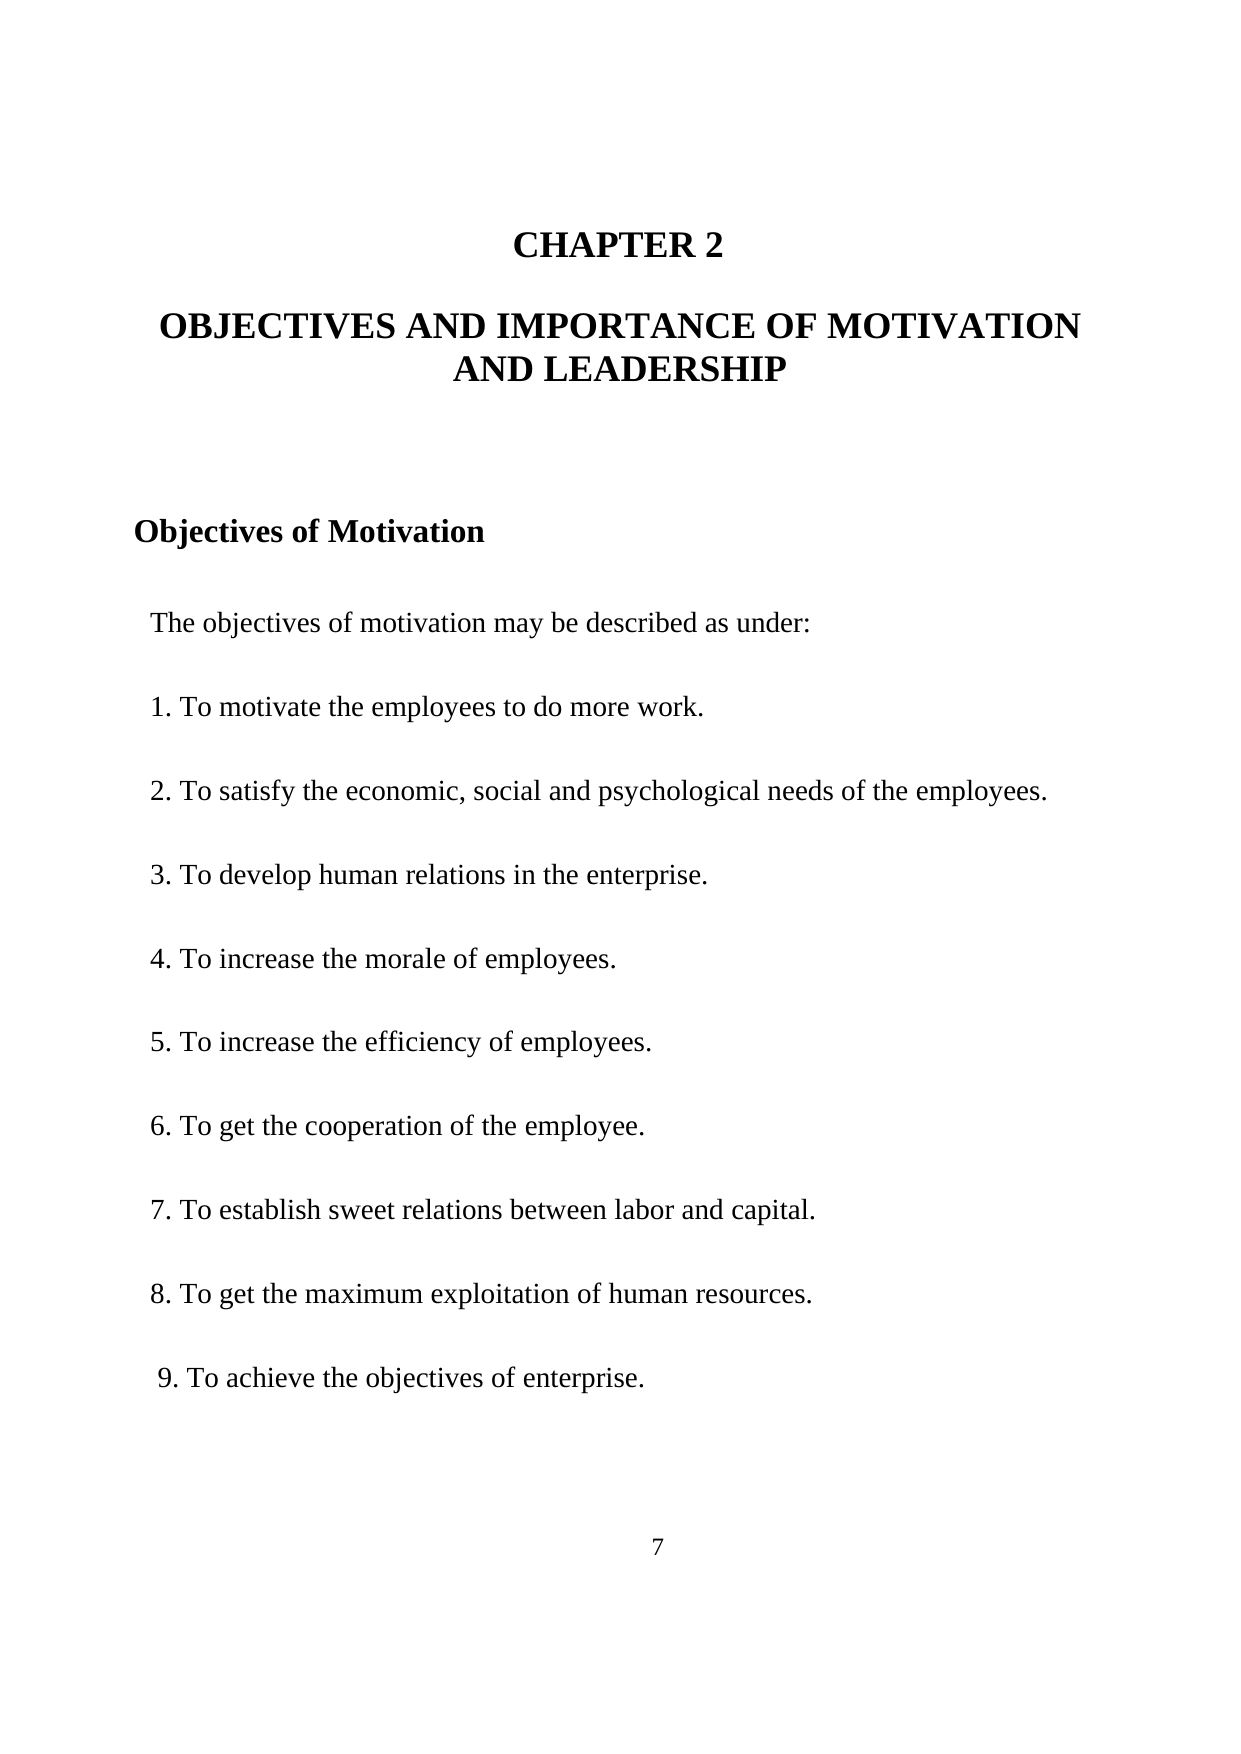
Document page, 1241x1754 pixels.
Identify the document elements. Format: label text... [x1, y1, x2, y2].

list To achieve the objectives of enterprise. [157, 1360, 1103, 1393]
list To motivate the employees to do more work. [150, 689, 1103, 723]
text The objectives of motivation may be described as under: [150, 606, 1103, 639]
list To increase the morale of employees. [150, 941, 1103, 974]
subtitle CHAPTER 2 [133, 222, 1103, 266]
list To get the maximum exploitation of human resources. [150, 1276, 1103, 1309]
subtitle Objectives of Motivation [133, 512, 1103, 550]
text OBJECTIVES AND IMPORTANCE OF MOTIVATION [155, 304, 1085, 347]
list To get the cooperation of the employee. [150, 1108, 1103, 1142]
list To establish sweet relations between labor and capital. [150, 1192, 1103, 1226]
text AND LEADERSHIP [155, 347, 1085, 390]
list To satisfy the economic, social and psychological needs of the employees. [150, 773, 1103, 807]
list To develop human relations in the enterprise. [150, 857, 1103, 890]
list To increase the efficiency of employees. [150, 1024, 1103, 1058]
